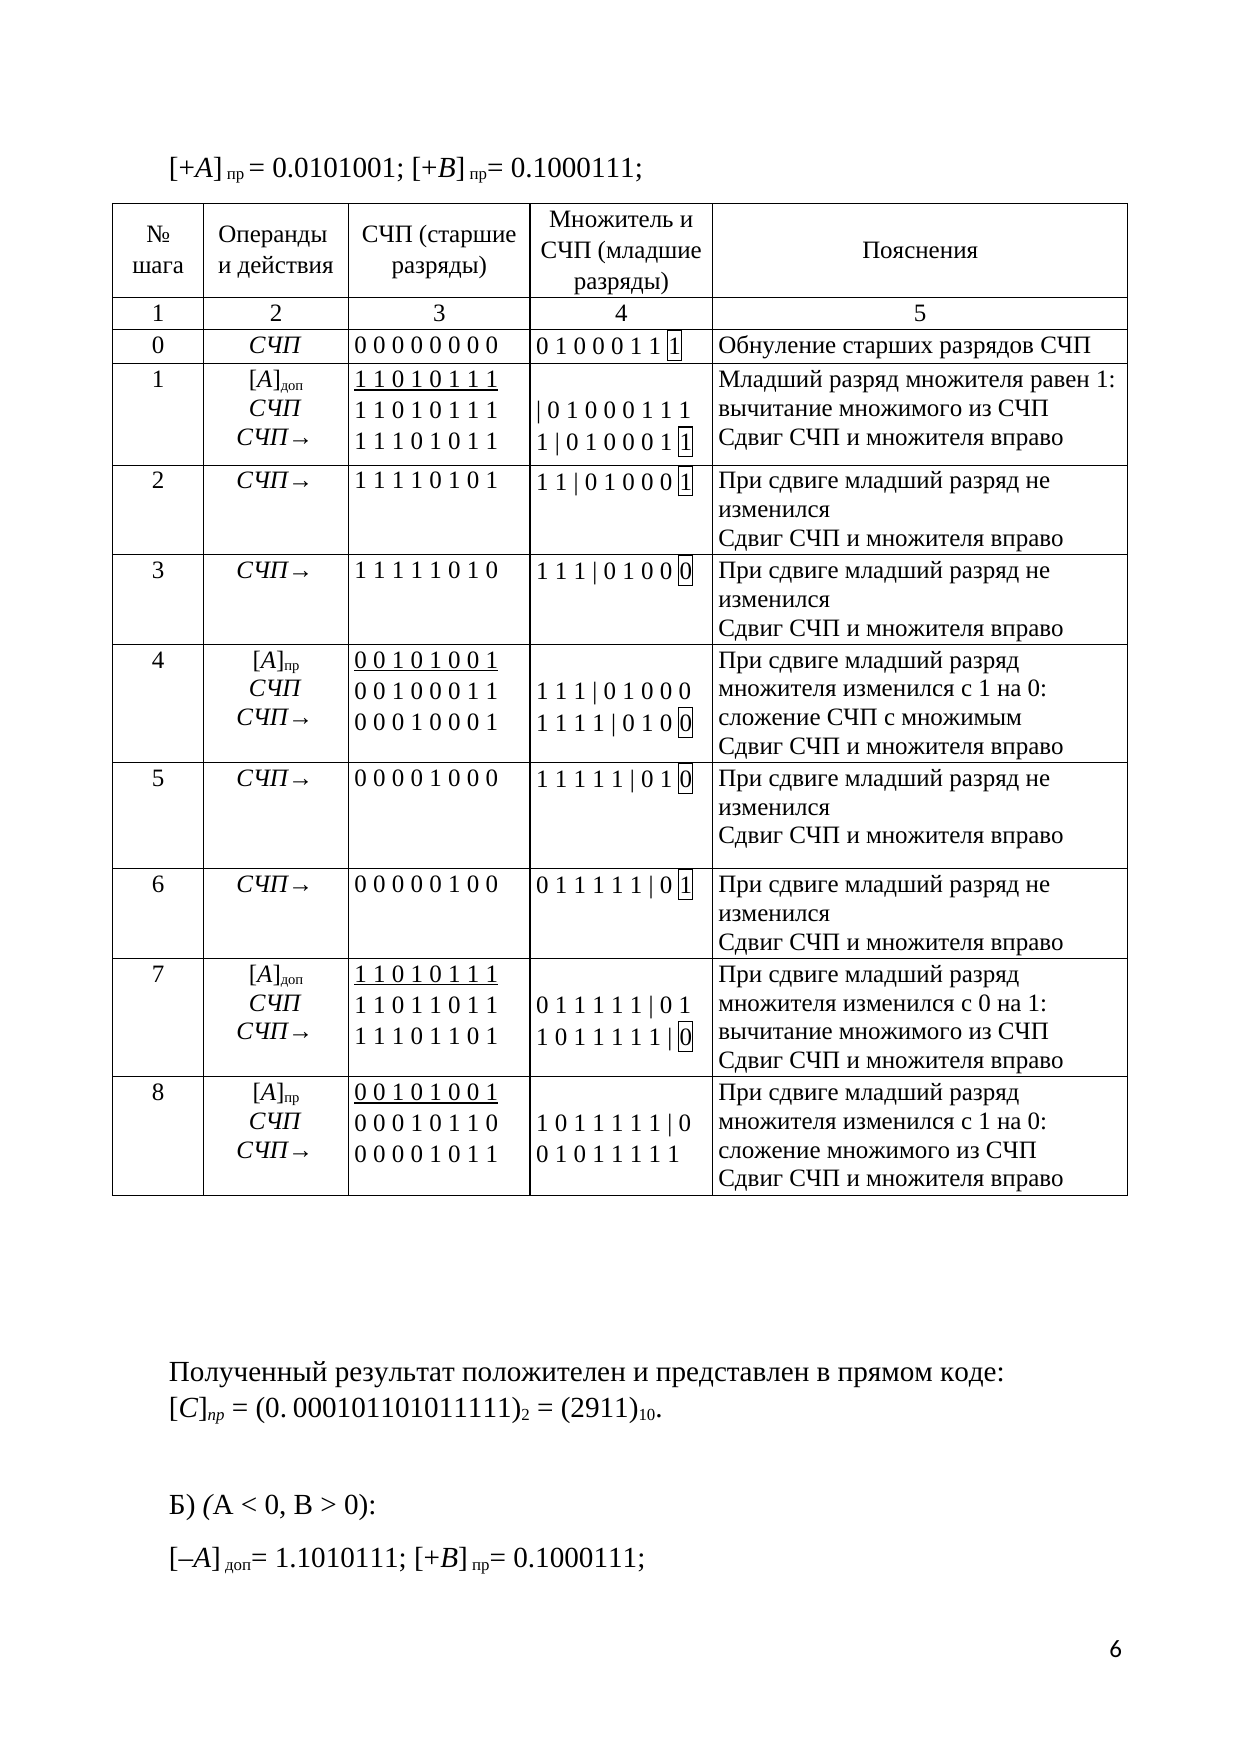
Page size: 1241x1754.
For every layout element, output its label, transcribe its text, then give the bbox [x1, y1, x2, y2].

table_cell 1 1 1 1 1 0 1 0 [349, 555, 529, 644]
table_cell | 0 1 0 0 0 1 1 1 1 | 0 1 0 0 0 1 1 [531, 364, 712, 464]
table_cell 0 0 0 0 0 0 0 0 [349, 330, 529, 363]
table_cell 2 [204, 298, 348, 329]
table_cell СЧП [204, 330, 348, 363]
text [–A] доп= 1.1010111; [+B] пр= 0.1000111; [112, 1540, 1125, 1574]
table_cell При сдвиге младший разряд множителя изменился с 1 на 0: сложение СЧП с множимым Сдвиг СЧП и множителя вправо [713, 645, 1127, 762]
table_cell 0 1 0 0 0 1 1 1 [531, 330, 712, 363]
table_cell При сдвиге младший разряд не изменился Сдвиг СЧП и множителя вправо [713, 763, 1127, 868]
text [C]пр = (0. 000101101011111)2 = (2911)10. [112, 1390, 1021, 1424]
table_header № шага [113, 204, 203, 297]
table_cell 1 1 | 0 1 0 0 0 1 [531, 466, 712, 554]
table_cell СЧП→ [204, 466, 348, 554]
table_cell 0 1 1 1 1 1 | 0 1 [531, 869, 712, 958]
table_cell 8 [113, 1077, 203, 1194]
table_cell 0 [113, 330, 203, 363]
text Полученный результат положителен и представлен в прямом коде: [112, 1354, 1125, 1388]
table_cell 1 1 1 | 0 1 0 0 0 [531, 555, 712, 644]
table_cell При сдвиге младший разряд не изменился Сдвиг СЧП и множителя вправо [713, 466, 1127, 554]
table_cell СЧП→ [204, 869, 348, 958]
table_cell 6 [113, 869, 203, 958]
table_cell 0 0 1 0 1 0 0 1 0 0 0 1 0 1 1 0 0 0 0 0 1 0 1 1 [349, 1077, 529, 1194]
table_cell 2 [113, 466, 203, 554]
table_cell Младший разряд множителя равен 1: вычитание множимого из СЧП Сдвиг СЧП и множителя вправо [713, 364, 1127, 464]
table_header Пояснения [713, 204, 1127, 297]
table_cell 3 [349, 298, 529, 329]
table_cell 1 [113, 298, 203, 329]
table_cell При сдвиге младший разряд не изменился Сдвиг СЧП и множителя вправо [713, 555, 1127, 644]
table_cell [A]пр СЧП СЧП→ [204, 1077, 348, 1194]
table_cell [A]доп СЧП СЧП→ [204, 959, 348, 1076]
table_cell При сдвиге младший разряд не изменился Сдвиг СЧП и множителя вправо [713, 869, 1127, 958]
table_cell 0 0 0 0 1 0 0 0 [349, 763, 529, 868]
table_cell 5 [713, 298, 1127, 329]
table_cell 4 [531, 298, 712, 329]
table_cell [A]пр СЧП СЧП→ [204, 645, 348, 762]
text Б) (A < 0, B > 0): [112, 1487, 1125, 1521]
table_cell При сдвиге младший разряд множителя изменился с 1 на 0: сложение множимого из СЧП Сдвиг СЧП и множителя вправо [713, 1077, 1127, 1194]
table_cell 4 [113, 645, 203, 762]
table_cell 1 1 1 | 0 1 0 0 0 1 1 1 1 | 0 1 0 0 [531, 645, 712, 762]
table_cell При сдвиге младший разряд множителя изменился с 0 на 1: вычитание множимого из СЧП Сдвиг СЧП и множителя вправо [713, 959, 1127, 1076]
table_cell 7 [113, 959, 203, 1076]
table_cell Обнуление старших разрядов СЧП [713, 330, 1127, 363]
table_header Операнды и действия [204, 204, 348, 297]
table_cell СЧП→ [204, 555, 348, 644]
table_cell 1 1 1 1 0 1 0 1 [349, 466, 529, 554]
table_cell 0 0 1 0 1 0 0 1 0 0 1 0 0 0 1 1 0 0 0 1 0 0 0 1 [349, 645, 529, 762]
table_cell 3 [113, 555, 203, 644]
table_cell 1 0 1 1 1 1 1 | 0 0 1 0 1 1 1 1 1 [531, 1077, 712, 1194]
table_cell 1 1 0 1 0 1 1 1 1 1 0 1 0 1 1 1 1 1 1 0 1 0 1 1 [349, 364, 529, 464]
table_cell СЧП→ [204, 763, 348, 868]
table_cell 0 0 0 0 0 1 0 0 [349, 869, 529, 958]
table_header Множитель и СЧП (младшие разряды) [531, 204, 712, 297]
table_cell 0 1 1 1 1 1 | 0 1 1 0 1 1 1 1 1 | 0 [531, 959, 712, 1076]
table_cell [A]доп СЧП СЧП→ [204, 364, 348, 464]
table_cell 5 [113, 763, 203, 868]
text [+A] пр = 0.0101001; [+B] пр= 0.1000111; [112, 150, 1128, 183]
table_header СЧП (старшие разряды) [349, 204, 529, 297]
table_cell 1 1 1 1 1 | 0 1 0 [531, 763, 712, 868]
table_cell 1 1 0 1 0 1 1 1 1 1 0 1 1 0 1 1 1 1 1 0 1 1 0 1 [349, 959, 529, 1076]
table_cell 1 [113, 364, 203, 464]
